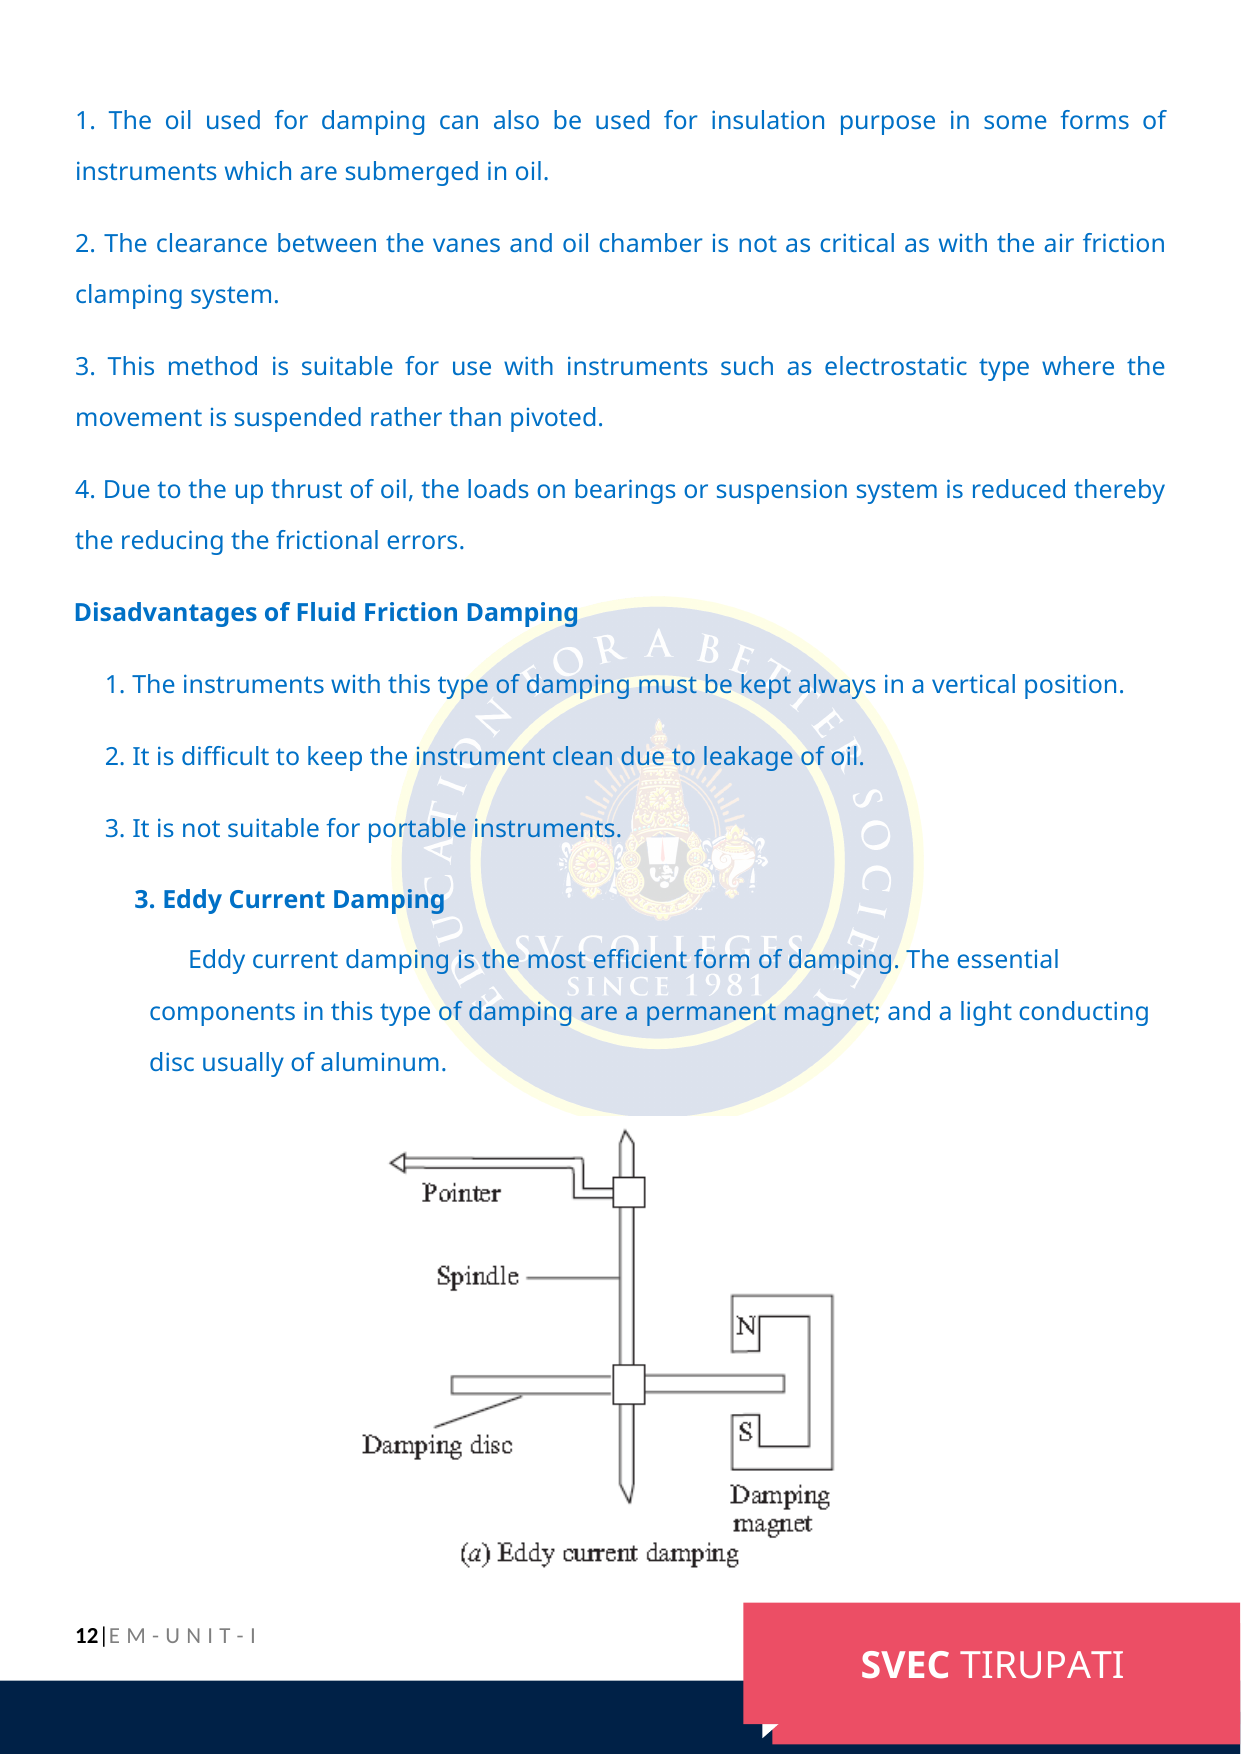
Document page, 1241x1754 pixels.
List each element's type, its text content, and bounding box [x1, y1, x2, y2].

text 2. It is difficult to keep the instrument clean due to leakage of oil. [104, 738, 1240, 772]
text 3. This method is suitable for use with instruments such as electrostatic type where the movement is suspended rather than pivoted. [75, 349, 1168, 434]
text 1. The oil used for damping can also be used for insulation purpose in some forms of instruments which are submerged in oil. [75, 103, 1168, 188]
text Eddy current damping is the most efficient form of damping. The essential components in this type of damping are a permanent magnet; and a light conducting disc usually of aluminum. [149, 942, 1168, 1078]
text 3. Eddy Current Damping [134, 882, 1197, 916]
text 3. It is not suitable for portable instruments. [104, 810, 1240, 844]
text 4. Due to the up thrust of oil, the loads on bearings or suspension system is reduced thereby the reducing the frictional errors. [75, 472, 1168, 557]
text 1. The instruments with this type of damping must be kept always in a vertical position. [104, 667, 1240, 701]
text Disadvantages of Fluid Friction Damping [60, 595, 1240, 629]
text 2. The clearance between the vanes and oil chamber is not as critical as with the air friction clamping system. [75, 226, 1168, 311]
